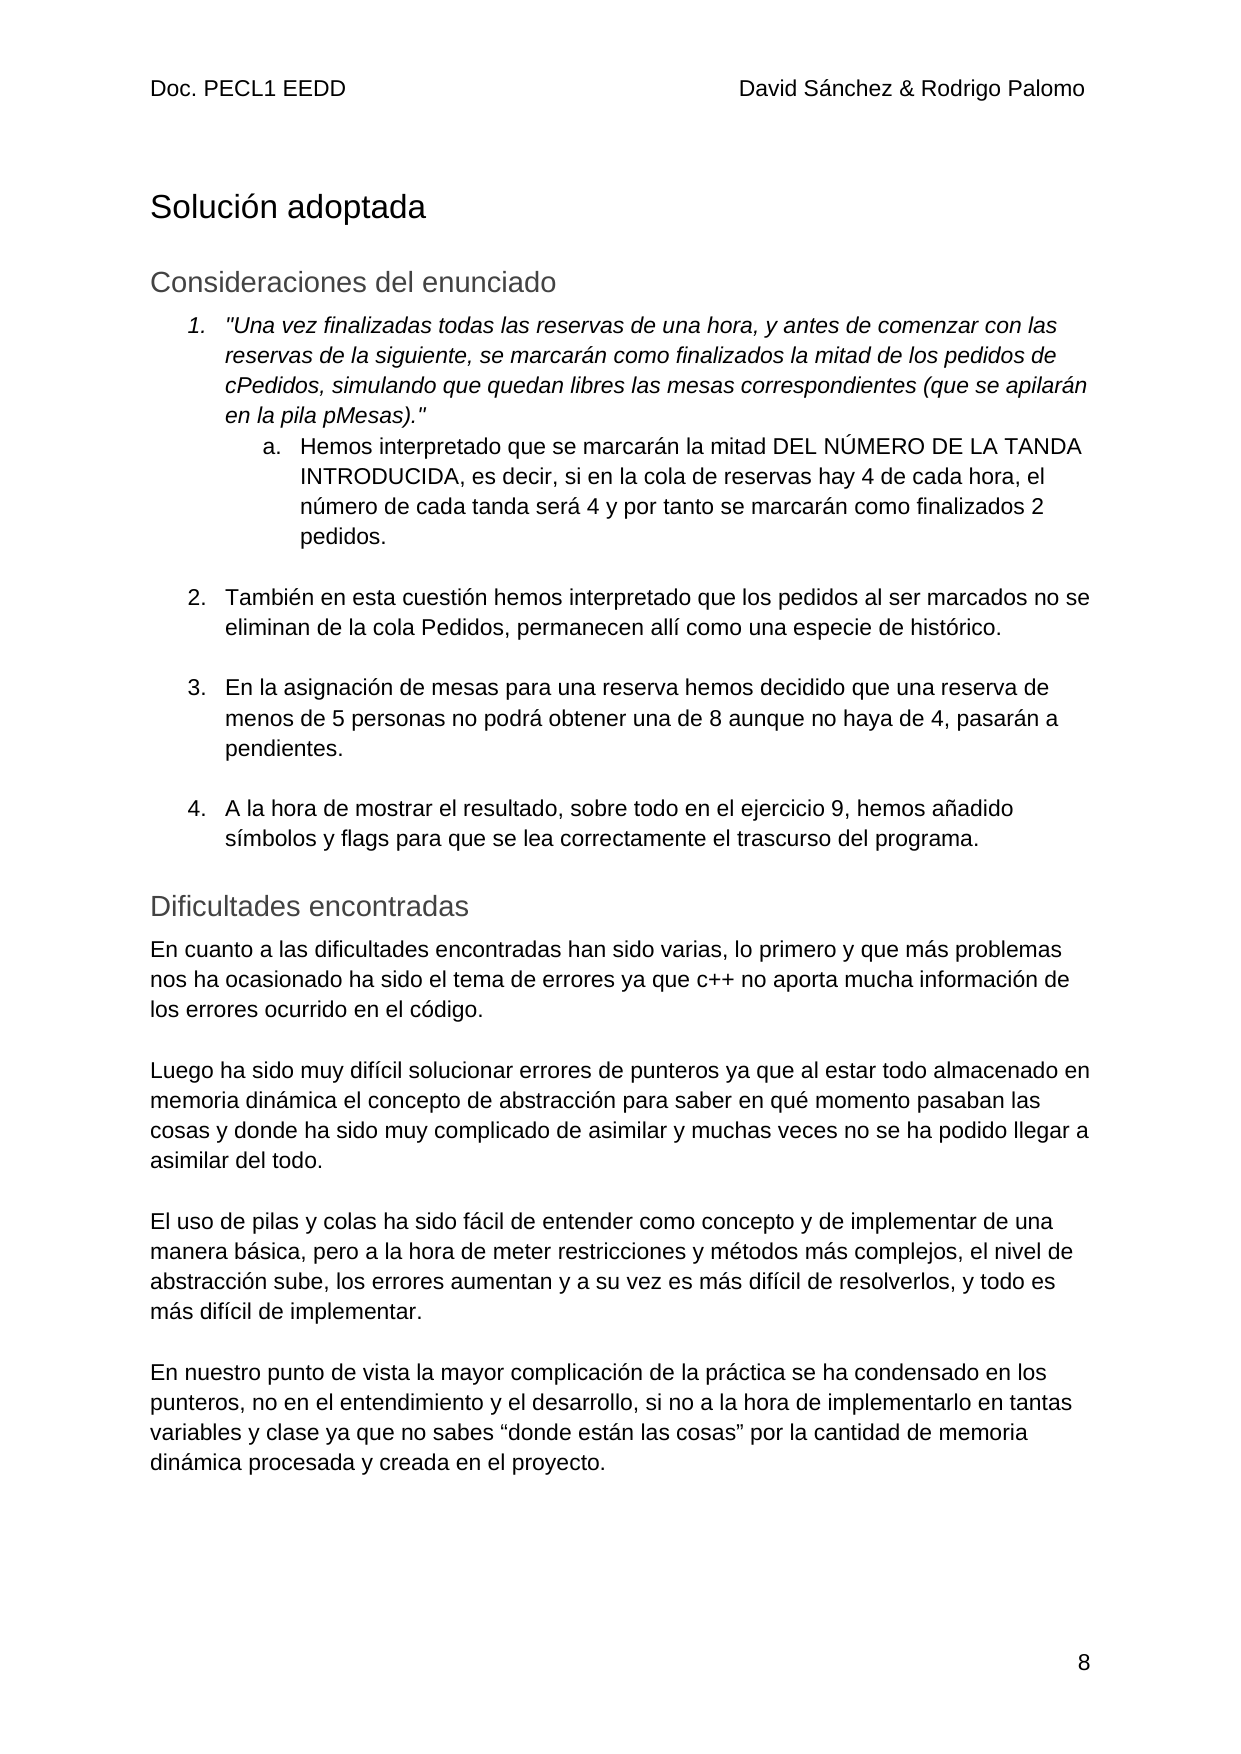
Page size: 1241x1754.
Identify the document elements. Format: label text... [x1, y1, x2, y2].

subtitle Consideraciones del enunciado [150, 265, 1090, 298]
list "Una vez finalizadas todas las reservas de una hora, y antes de comenzar con las reservas de la siguiente, se marcarán como finalizados la mitad de los pedidos de cPedidos, simulando que quedan libres las mesas correspondientes (que se apilarán en la pila pMesas)." [187, 312, 1090, 429]
text En cuanto a las dificultades encontradas han sido varias, lo primero y que más problemas nos ha ocasionado ha sido el tema de errores ya que c++ no aporta mucha información de los errores ocurrido en el código. [150, 936, 1090, 1023]
subtitle Dificultades encontradas [150, 889, 1090, 922]
subtitle Solución adoptada [150, 187, 1090, 226]
text En nuestro punto de vista la mayor complicación de la práctica se ha condensado en los punteros, no en el entendimiento y el desarrollo, si no a la hora de implementarlo en tantas variables y clase ya que no sabes “donde están las cosas” por la cantidad de memoria dinámica procesada y creada en el proyecto. [150, 1359, 1090, 1476]
list En la asignación de mesas para una reserva hemos decidido que una reserva de menos de 5 personas no podrá obtener una de 8 aunque no haya de 4, pasarán a pendientes. [187, 674, 1090, 761]
list A la hora de mostrar el resultado, sobre todo en el ejercicio 9, hemos añadido símbolos y flags para que se lea correctamente el trascurso del programa. [187, 795, 1090, 852]
list También en esta cuestión hemos interpretado que los pedidos al ser marcados no se eliminan de la cola Pedidos, permanecen allí como una especie de histórico. [187, 584, 1090, 640]
text Luego ha sido muy difícil solucionar errores de punteros ya que al estar todo almacenado en memoria dinámica el concepto de abstracción para saber en qué momento pasaban las cosas y donde ha sido muy complicado de asimilar y muchas veces no se ha podido llegar a asimilar del todo. [150, 1057, 1090, 1174]
text El uso de pilas y colas ha sido fácil de entender como concepto y de implementar de una manera básica, pero a la hora de meter restricciones y métodos más complejos, el nivel de abstracción sube, los errores aumentan y a su vez es más difícil de resolverlos, y todo es más difícil de implementar. [150, 1208, 1090, 1325]
list Hemos interpretado que se marcarán la mitad DEL NÚMERO DE LA TANDA INTRODUCIDA, es decir, si en la cola de reservas hay 4 de cada hora, el número de cada tanda será 4 y por tanto se marcarán como finalizados 2 pedidos. [262, 433, 1090, 550]
